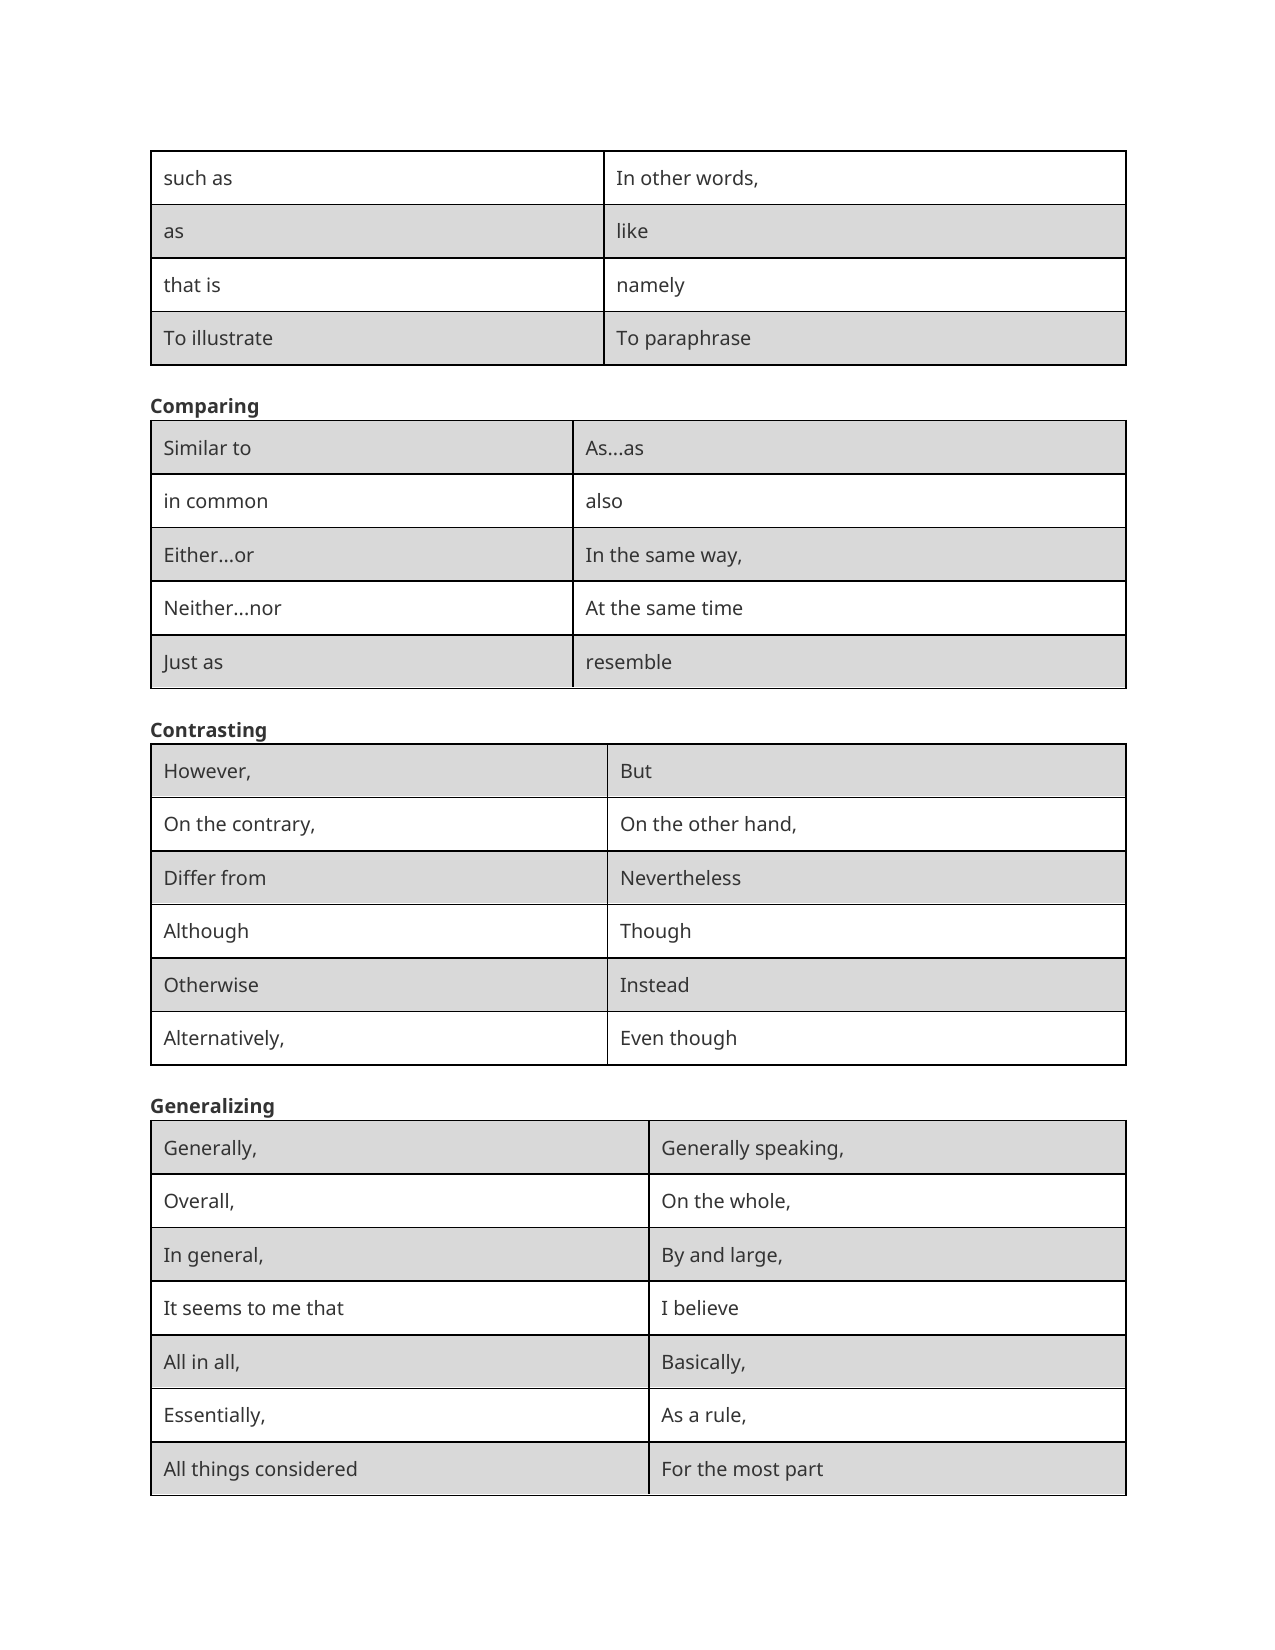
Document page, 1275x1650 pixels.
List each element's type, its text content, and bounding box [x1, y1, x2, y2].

table_cell namely [605, 259, 1125, 311]
table_cell in common [152, 475, 572, 527]
table_cell To paraphrase [605, 312, 1125, 364]
table_cell All things considered [152, 1443, 648, 1494]
text Contrasting [150, 716, 1125, 743]
table_cell In general, [152, 1228, 648, 1280]
table_cell In the same way, [574, 528, 1125, 580]
table_cell like [605, 205, 1125, 257]
table_cell At the same time [574, 582, 1125, 634]
table_cell On the contrary, [152, 798, 607, 850]
table_header Generally speaking, [650, 1121, 1125, 1173]
table_cell All in all, [152, 1336, 648, 1387]
table_header Similar to [152, 421, 572, 473]
table_cell I believe [650, 1282, 1125, 1334]
table_cell On the other hand, [608, 798, 1125, 850]
table_cell Even though [608, 1012, 1125, 1064]
table_cell Otherwise [152, 959, 607, 1011]
table_cell as [152, 205, 603, 257]
table_header But [608, 745, 1125, 796]
table_cell Differ from [152, 852, 607, 903]
table_cell Just as [152, 636, 572, 687]
table_cell Although [152, 905, 607, 957]
table_cell Overall, [152, 1175, 648, 1227]
table_cell that is [152, 259, 603, 311]
table_cell For the most part [650, 1443, 1125, 1494]
table_cell As a rule, [650, 1389, 1125, 1441]
table_cell such as [152, 152, 603, 203]
table_cell Essentially, [152, 1389, 648, 1441]
table_cell resemble [574, 636, 1125, 687]
table_cell To illustrate [152, 312, 603, 364]
table_cell Either...or [152, 528, 572, 580]
text Generalizing [150, 1093, 1125, 1120]
table_cell Neither...nor [152, 582, 572, 634]
table_header However, [152, 745, 607, 796]
table_header Generally, [152, 1121, 648, 1173]
table_cell In other words, [605, 152, 1125, 203]
table_cell Nevertheless [608, 852, 1125, 903]
table_cell By and large, [650, 1228, 1125, 1280]
text Comparing [150, 393, 1125, 420]
table_header As...as [574, 421, 1125, 473]
table_cell Though [608, 905, 1125, 957]
table_cell also [574, 475, 1125, 527]
table_cell Instead [608, 959, 1125, 1011]
table_cell It seems to me that [152, 1282, 648, 1334]
table_cell Alternatively, [152, 1012, 607, 1064]
table_cell On the whole, [650, 1175, 1125, 1227]
table_cell Basically, [650, 1336, 1125, 1387]
